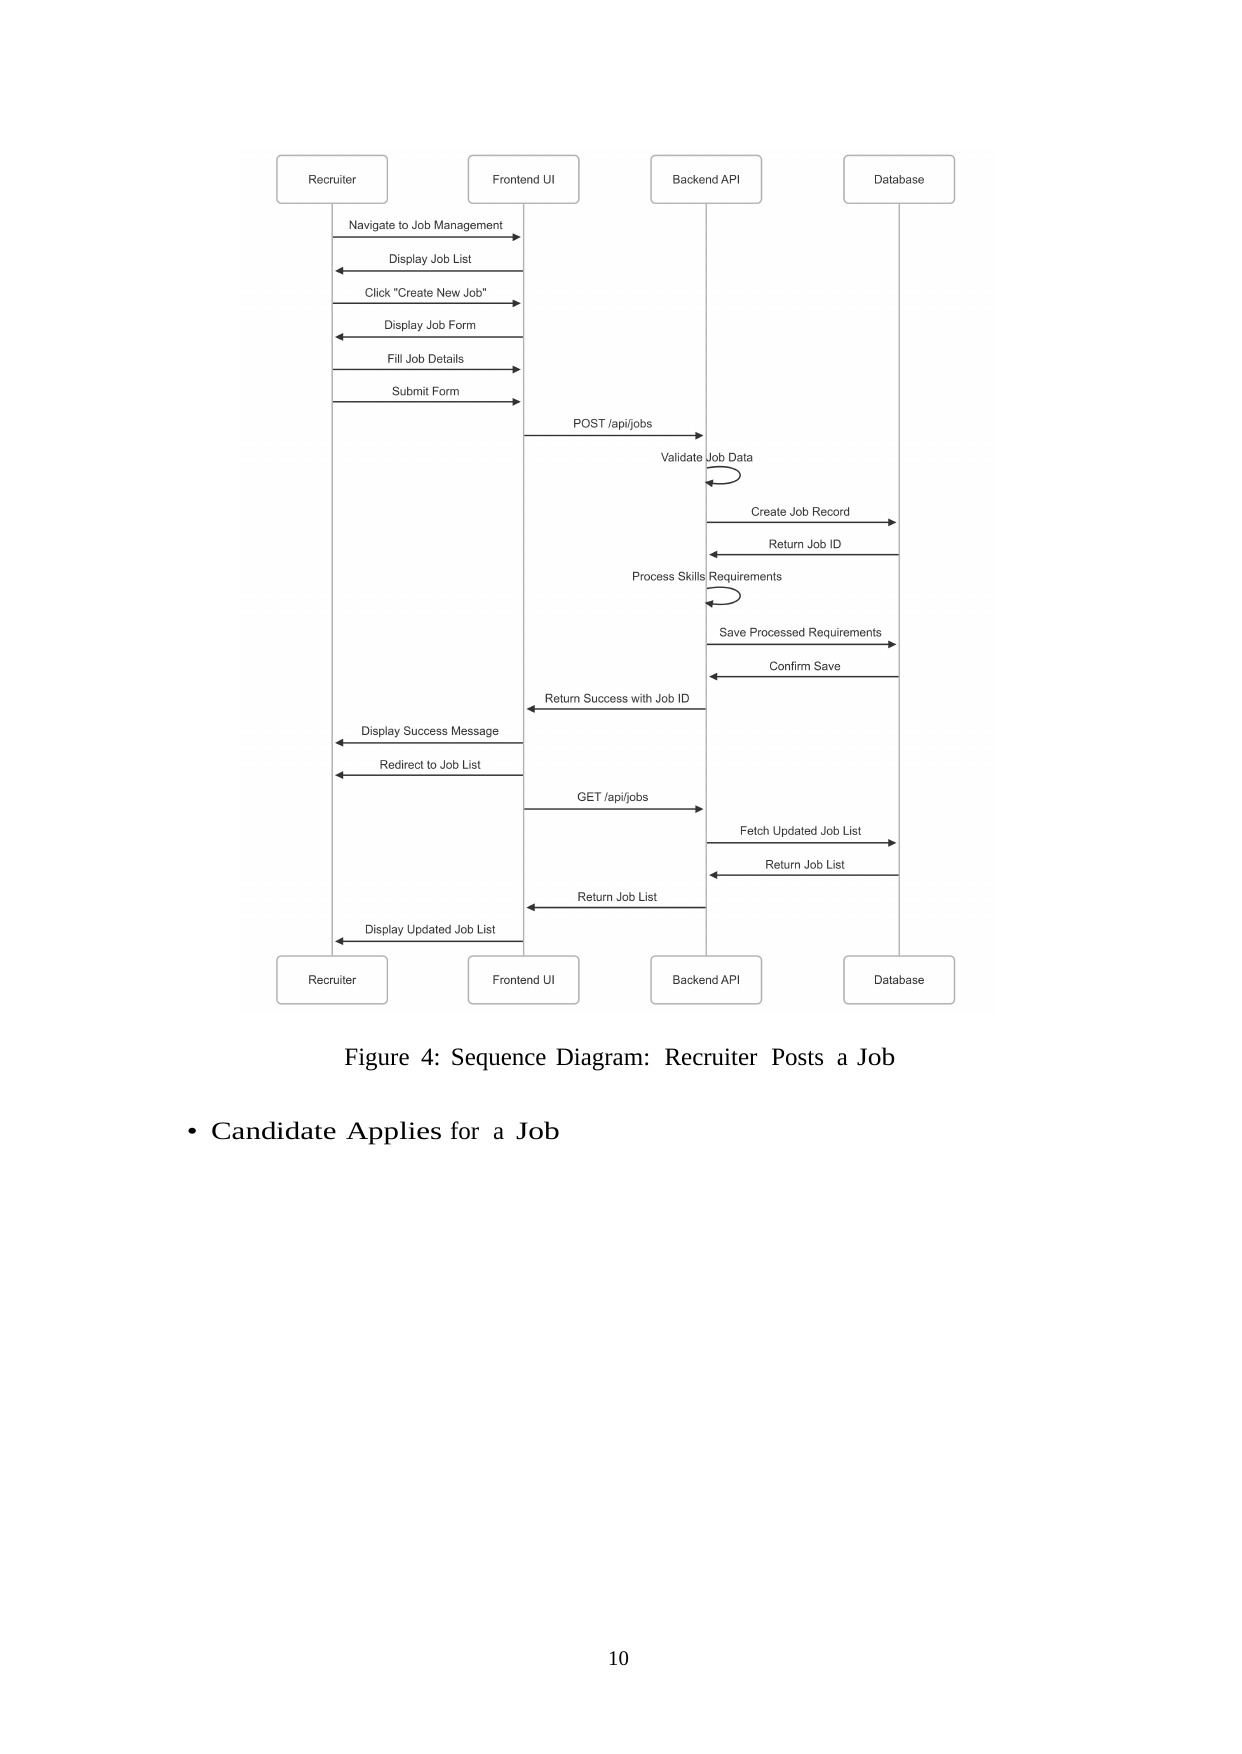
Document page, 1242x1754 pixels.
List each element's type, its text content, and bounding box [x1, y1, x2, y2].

text • Candidate Applies for a Job [187, 1116, 1067, 1145]
text Figure 4: Sequence Diagram: Recruiter Posts a Job [344, 1042, 1067, 1070]
picture [240, 148, 993, 1014]
